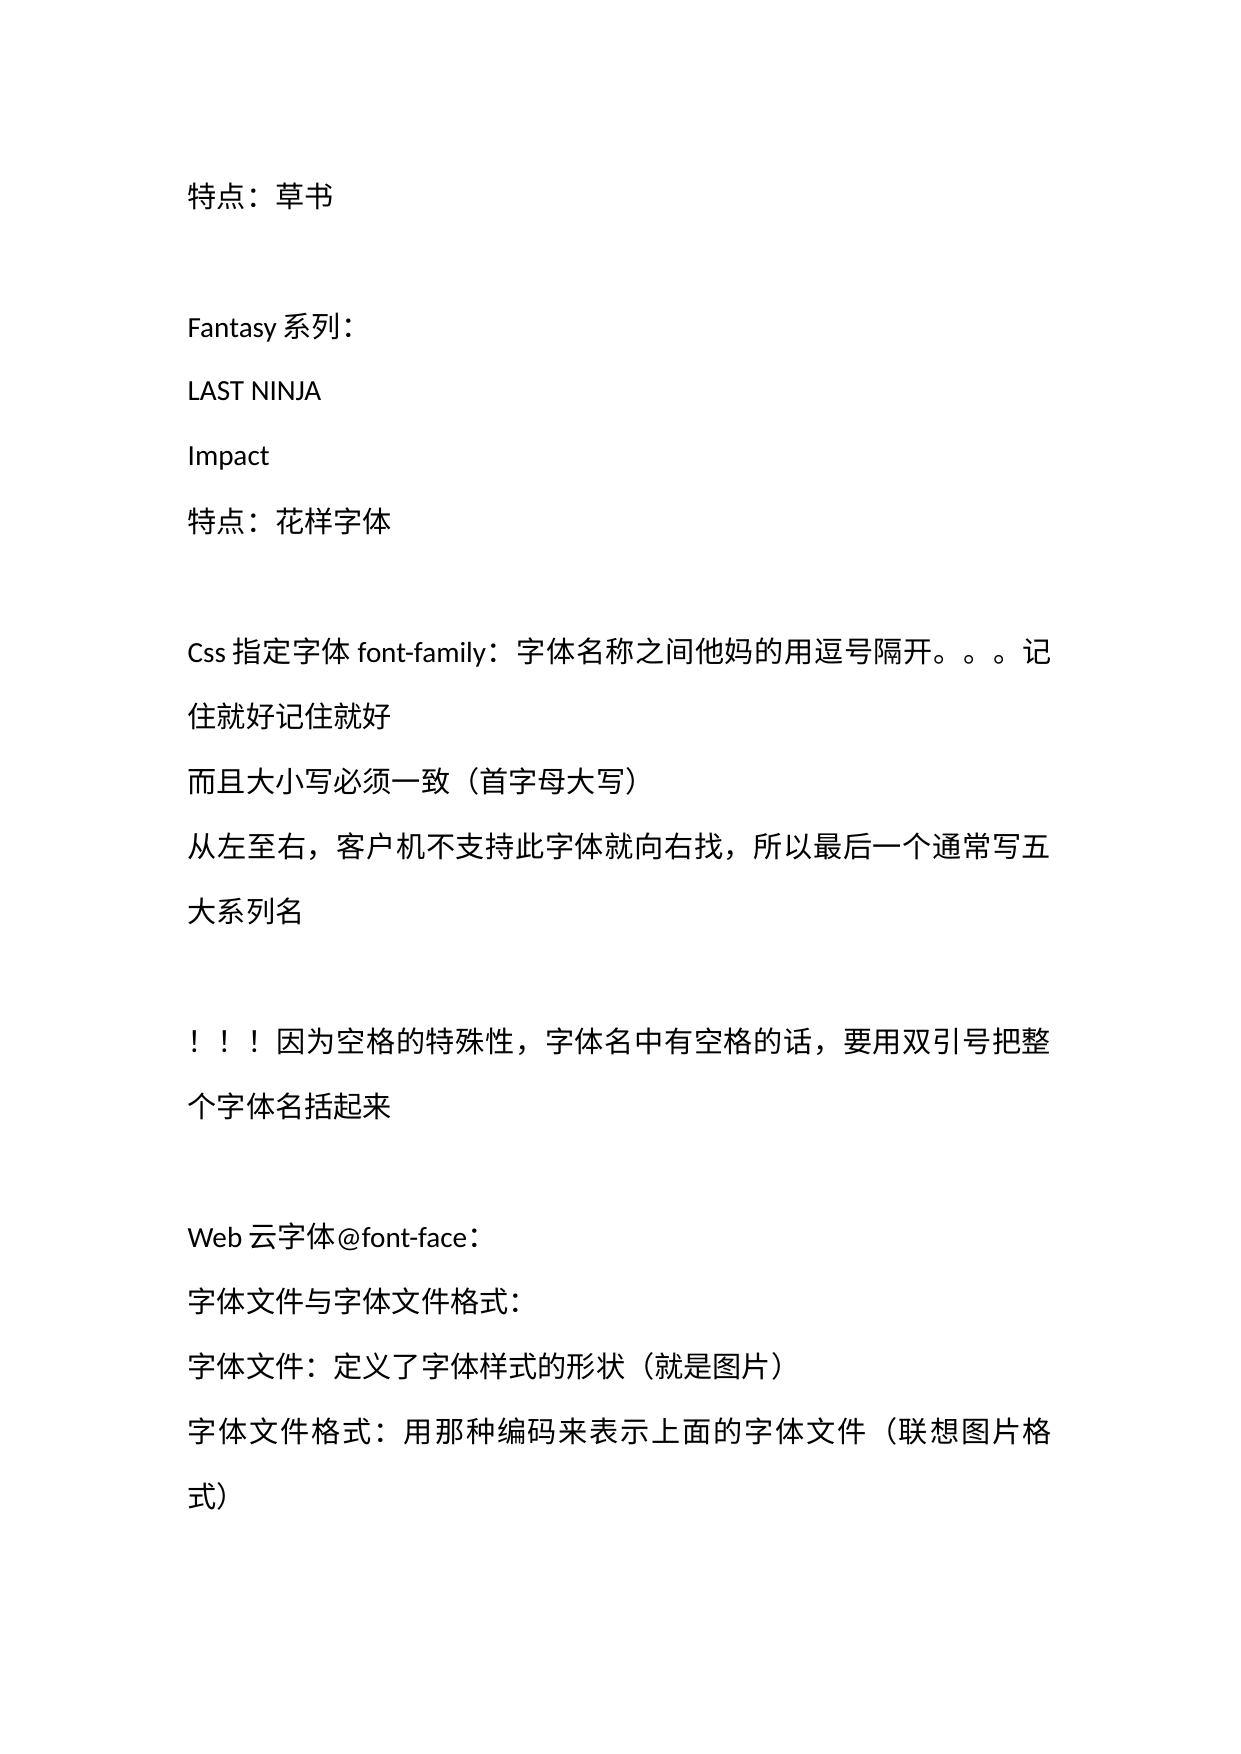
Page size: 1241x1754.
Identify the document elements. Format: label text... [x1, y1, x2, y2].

text 字体文件格式：用那种编码来表示上面的字体文件（联想图片格式） [187, 1397, 1053, 1527]
text Web云字体@font-face： [187, 1202, 1053, 1267]
text LAST NINJA [187, 357, 1053, 422]
text 字体文件：定义了字体样式的形状（就是图片） [187, 1332, 1053, 1397]
text Css指定字体font-family：字体名称之间他妈的用逗号隔开。。。记住就好记住就好 [187, 617, 1053, 747]
text ！！！因为空格的特殊性，字体名中有空格的话，要用双引号把整个字体名括起来 [187, 1007, 1053, 1137]
text Impact [187, 422, 1053, 487]
text 从左至右，客户机不支持此字体就向右找，所以最后一个通常写五大系列名 [187, 812, 1053, 942]
text Fantasy系列： [187, 292, 1053, 357]
text 而且大小写必须一致（首字母大写） [187, 747, 1053, 812]
text 特点：草书 [187, 162, 1053, 227]
text 特点：花样字体 [187, 487, 1053, 552]
text 字体文件与字体文件格式： [187, 1267, 1053, 1332]
